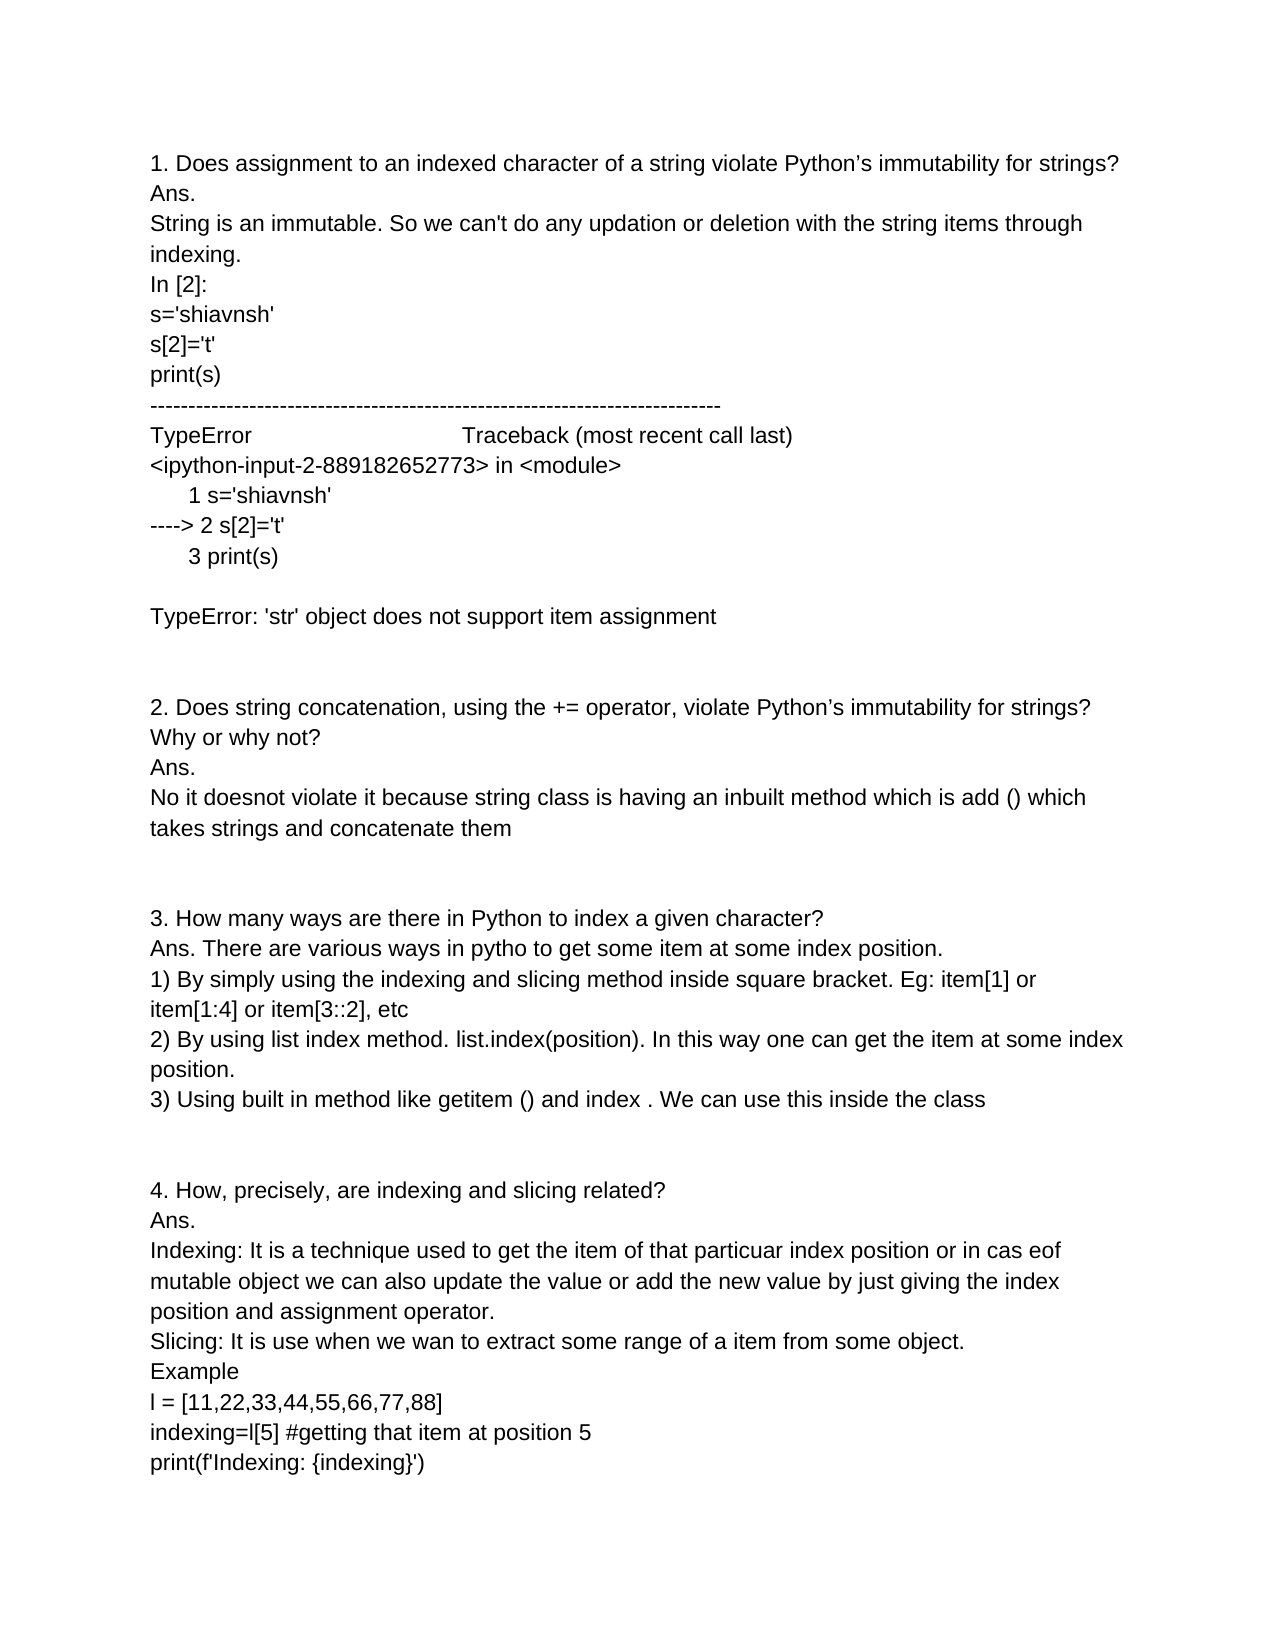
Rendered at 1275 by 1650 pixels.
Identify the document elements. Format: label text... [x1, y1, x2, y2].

text 2) By using list index method. list.index(position). In this way one can get the item at some index position. [150, 1026, 1125, 1083]
text Ans. [150, 754, 1125, 781]
text s[2]='t' [150, 331, 1125, 358]
text Ans. [150, 180, 1125, 207]
text Example [150, 1358, 1125, 1385]
text Ans. There are various ways in pytho to get some item at some index position. [150, 935, 1125, 962]
text Indexing: It is a technique used to get the item of that particuar index position or in cas eof mutable object we can also update the value or add the new value by just giving the index position and assignment operator. [150, 1237, 1125, 1324]
text ----> 2 s[2]='t' [150, 512, 1125, 539]
text Slicing: It is use when we wan to extract some range of a item from some object. [150, 1328, 1125, 1354]
text s='shiavnsh' [150, 301, 1125, 327]
text print(f'Indexing: {indexing}') [150, 1449, 1125, 1475]
text 1 s='shiavnsh' [150, 482, 1125, 509]
text TypeError: 'str' object does not support item assignment [150, 603, 1125, 629]
text No it doesnot violate it because string class is having an inbuilt method which is add () which takes strings and concatenate them [150, 784, 1125, 841]
text <ipython-input-2-889182652773> in <module> [150, 452, 1125, 478]
text --------------------------------------------------------------------------- [150, 392, 1125, 418]
text 3) Using built in method like getitem () and index . We can use this inside the class [150, 1086, 1125, 1113]
text Ans. [150, 1207, 1125, 1234]
text 2. Does string concatenation, using the += operator, violate Python’s immutability for strings? Why or why not? [150, 694, 1125, 750]
text 3 print(s) [150, 543, 1125, 569]
text 3. How many ways are there in Python to index a given character? [150, 905, 1125, 932]
text TypeError Traceback (most recent call last) [150, 422, 1125, 448]
text 1) By simply using the indexing and slicing method inside square bracket. Eg: item[1] or item[1:4] or item[3::2], etc [150, 966, 1125, 1022]
text print(s) [150, 361, 1125, 388]
text String is an immutable. So we can't do any updation or deletion with the string items through indexing. [150, 210, 1125, 267]
text l = [11,22,33,44,55,66,77,88] [150, 1388, 1125, 1415]
text 4. How, precisely, are indexing and slicing related? [150, 1177, 1125, 1203]
text indexing=l[5] #getting that item at position 5 [150, 1419, 1125, 1445]
text In [2]: [150, 271, 1125, 297]
text 1. Does assignment to an indexed character of a string violate Python’s immutability for strings? [150, 150, 1125, 176]
